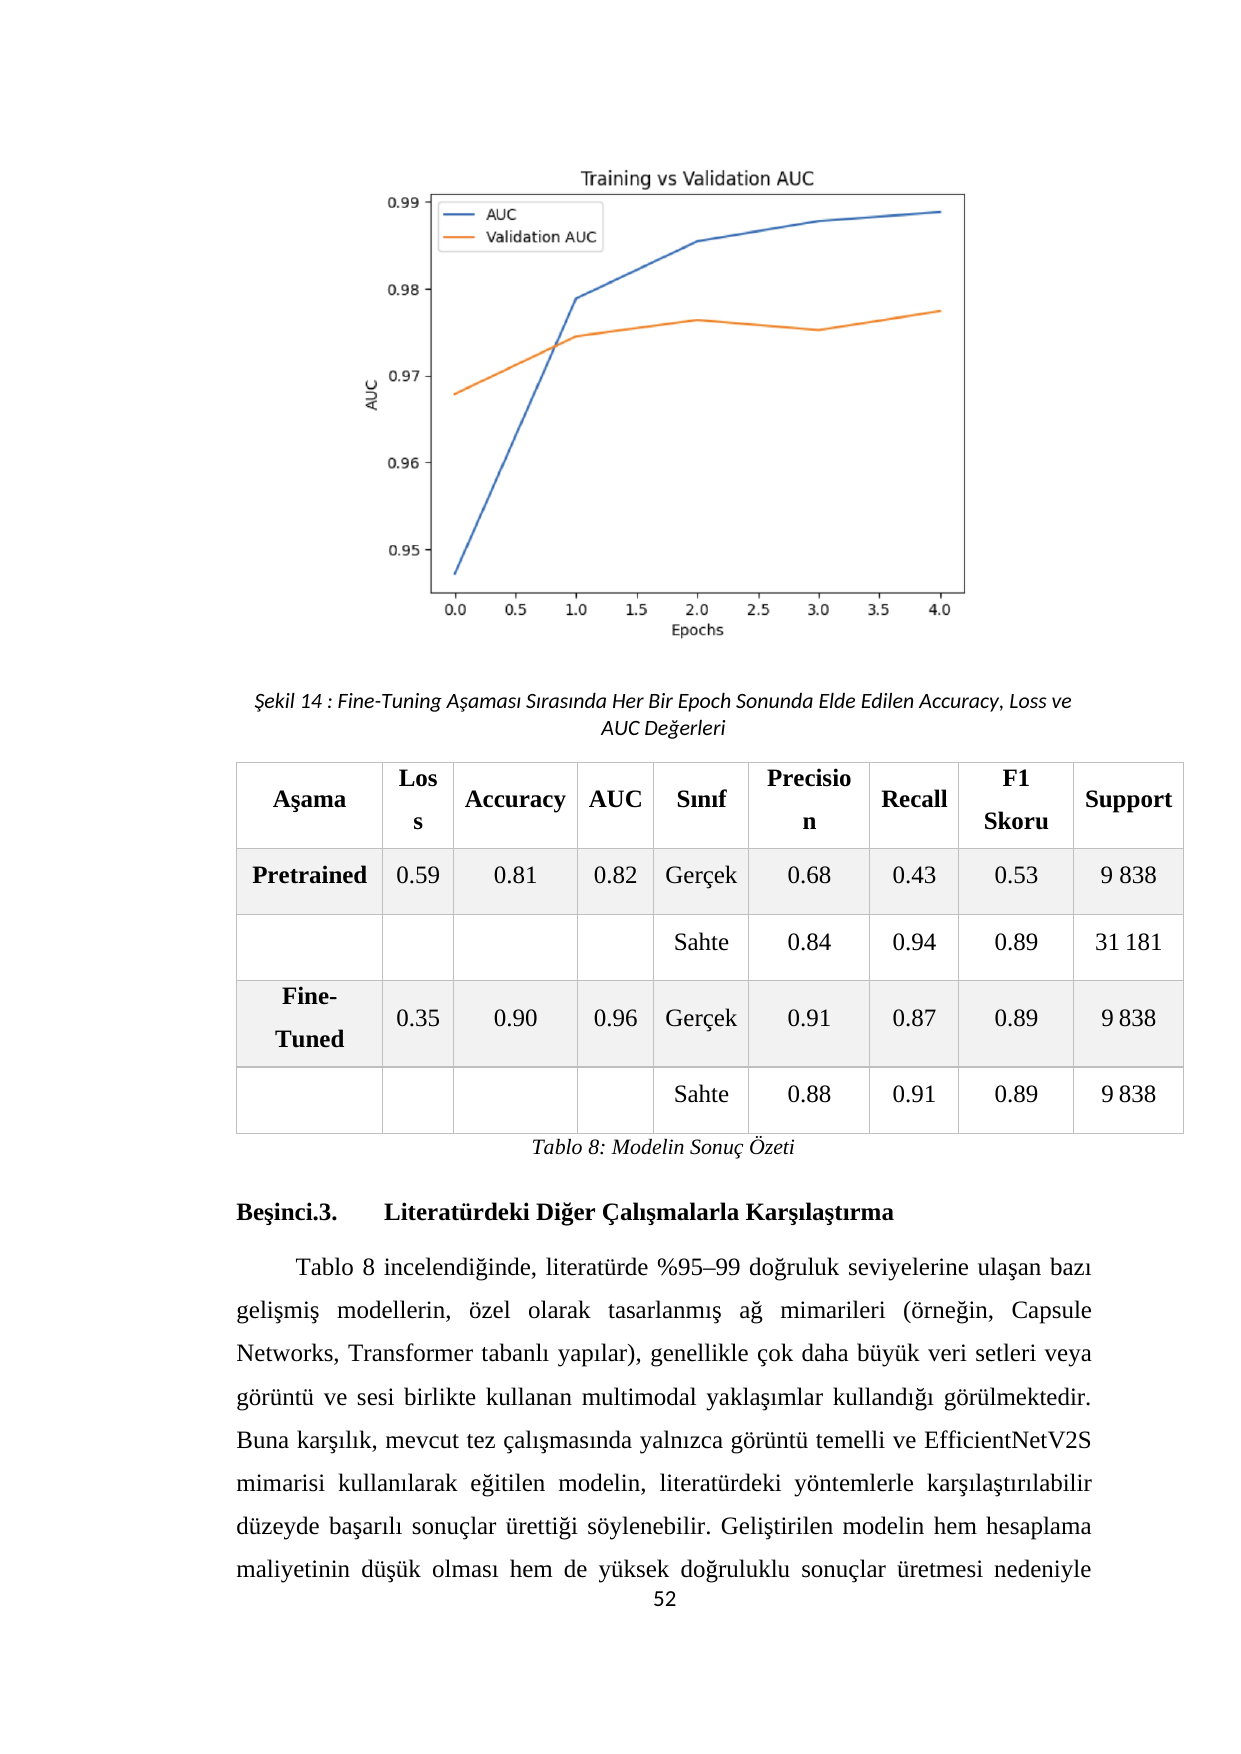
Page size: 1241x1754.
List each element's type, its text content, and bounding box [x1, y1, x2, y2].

table_cell 0.90 [454, 1488, 577, 1573]
table_header Aşama [237, 1270, 382, 1354]
table_cell 0.94 [870, 1422, 958, 1487]
table_cell 0.84 [749, 1422, 869, 1487]
picture [358, 670, 971, 1151]
table_cell Gerçek [654, 1488, 748, 1573]
text Şekil 14 : Fine-Tuning Aşaması Sırasında Her Bir Epoch Sonunda Elde Edilen Accuracy, Loss ve AUC Değerleri [236, 1194, 1092, 1248]
table_cell 0.82 [578, 1356, 653, 1421]
table_header Recall [870, 1270, 958, 1354]
table_cell 9 838 [1074, 1356, 1183, 1421]
table_cell [383, 1422, 453, 1487]
table_cell 0.96 [578, 1488, 653, 1573]
table_cell 31 181 [1074, 1422, 1183, 1487]
table_header Accuracy [454, 1270, 577, 1354]
table_cell 0.91 [749, 1488, 869, 1573]
table_cell 0.53 [959, 1356, 1073, 1421]
table_cell 0.89 [959, 1488, 1073, 1573]
table_cell 0.59 [383, 1356, 453, 1421]
table_cell Fine-Tuned [237, 1488, 382, 1573]
table_cell Gerçek [654, 1356, 748, 1421]
table_header Sınıf [654, 1270, 748, 1354]
table_cell [454, 1422, 577, 1487]
table_header F1 Skoru [959, 1270, 1073, 1354]
table_header Loss [383, 1270, 453, 1354]
table_cell Pretrained [237, 1356, 382, 1421]
table_cell 9 838 [1074, 1488, 1183, 1573]
table_cell Sahte [654, 1422, 748, 1487]
table_cell [237, 1422, 382, 1487]
table_cell 0.68 [749, 1356, 869, 1421]
table_header AUC [578, 1270, 653, 1354]
table_header Support [1074, 1270, 1183, 1354]
table_cell 0.81 [454, 1356, 577, 1421]
table_cell 0.43 [870, 1356, 958, 1421]
table_header Precision [749, 1270, 869, 1354]
picture [331, 163, 997, 628]
table_cell 0.35 [383, 1488, 453, 1573]
table_cell 0.87 [870, 1488, 958, 1573]
table_cell 0.89 [959, 1422, 1073, 1487]
table_cell [578, 1422, 653, 1487]
